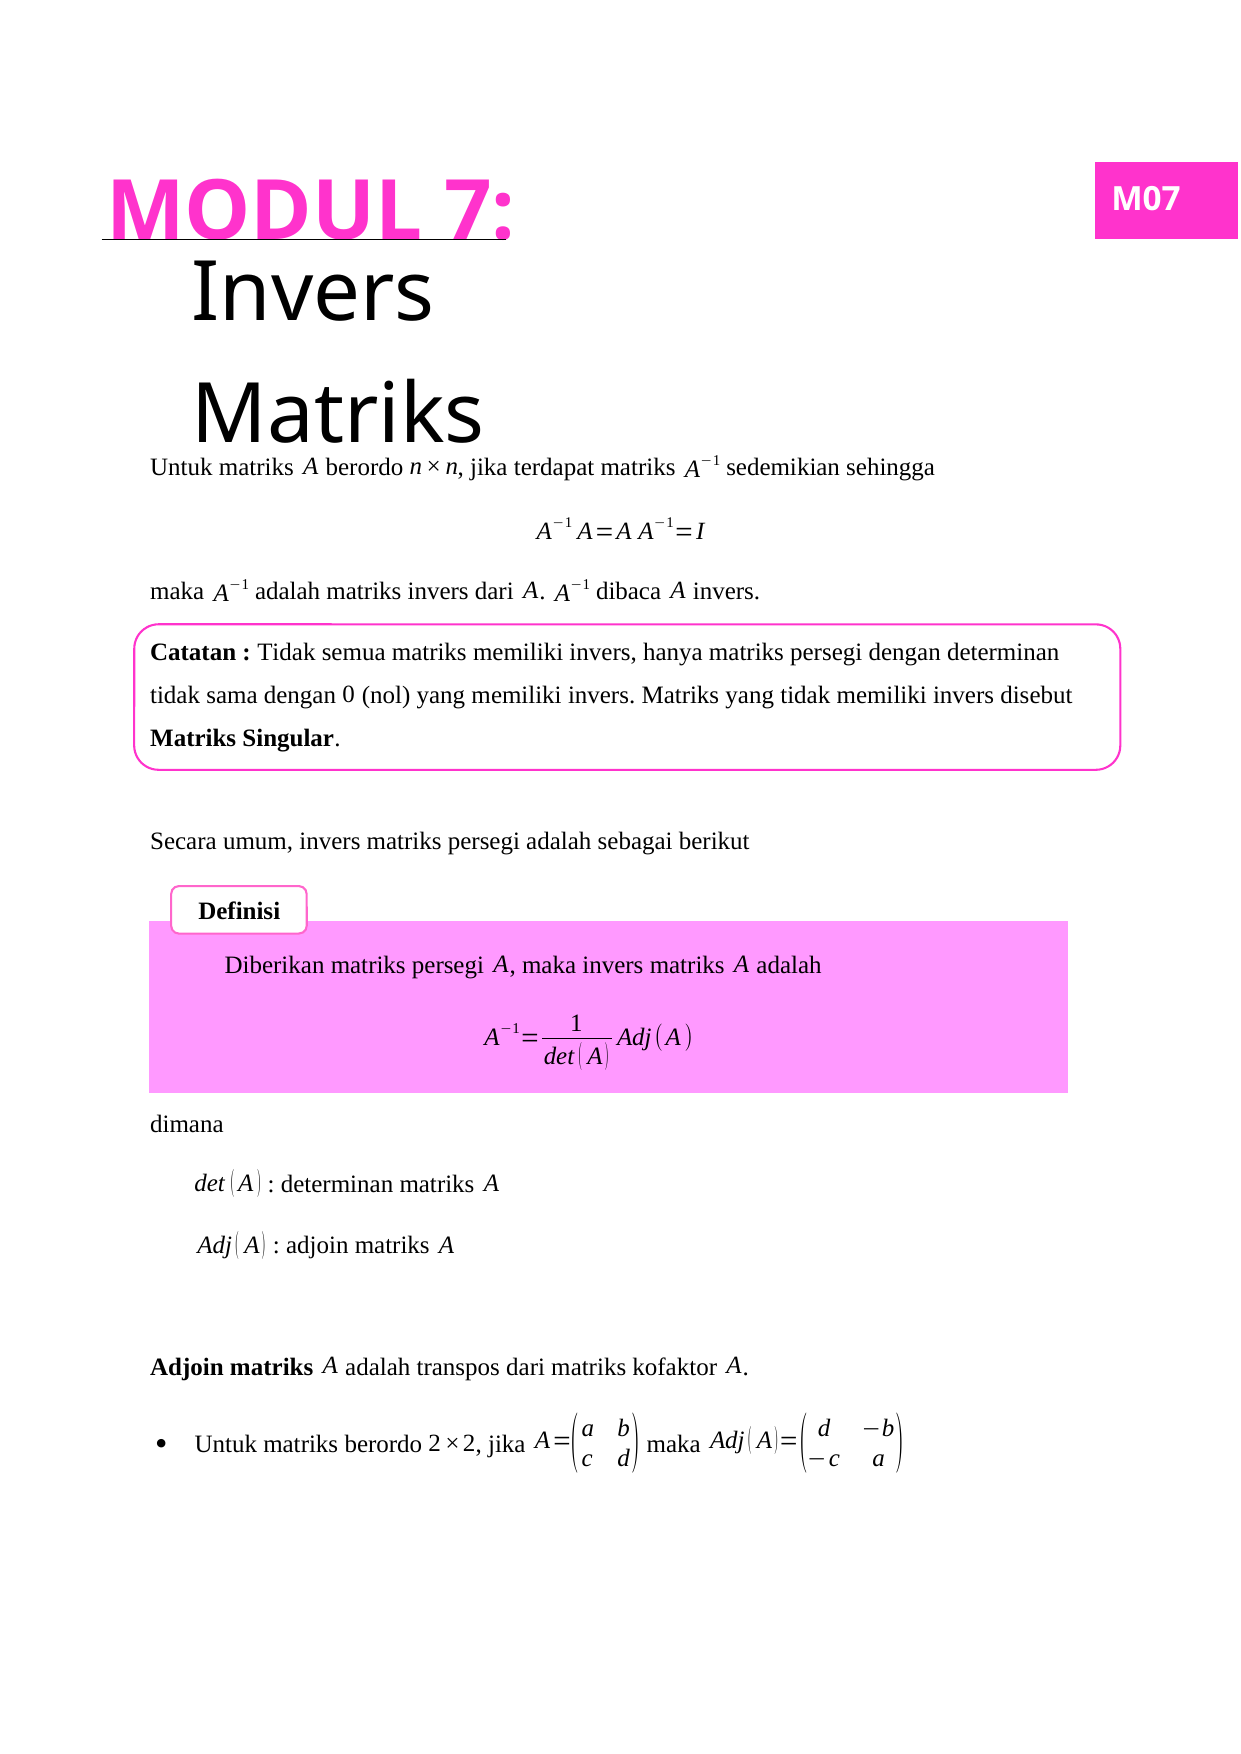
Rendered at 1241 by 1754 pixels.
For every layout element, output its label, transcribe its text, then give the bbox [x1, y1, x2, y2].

text MODUL 7: [106, 150, 1090, 263]
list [157, 1411, 1090, 1475]
text Untuk matriks berordo , jika terdapat matriks sedemikian sehingga [150, 451, 1090, 482]
text Adjoin matriks adalah transpos dari matriks kofaktor . [150, 1352, 1090, 1380]
text maka adalah matriks invers dari . dibaca invers. [150, 575, 1090, 606]
text Secara umum, invers matriks persegi adalah sebagai berikut [150, 826, 1090, 855]
text : adjoin matriks [194, 1230, 1090, 1261]
text dimana [150, 1109, 1090, 1137]
text : determinan matriks [194, 1168, 1090, 1199]
text Catatan : Tidak semua matriks memiliki invers, hanya matriks persegi dengan determinan tidak sama dengan (nol) yang memiliki invers. Matriks yang tidak memiliki invers disebut Matriks Singular. [150, 637, 1090, 752]
